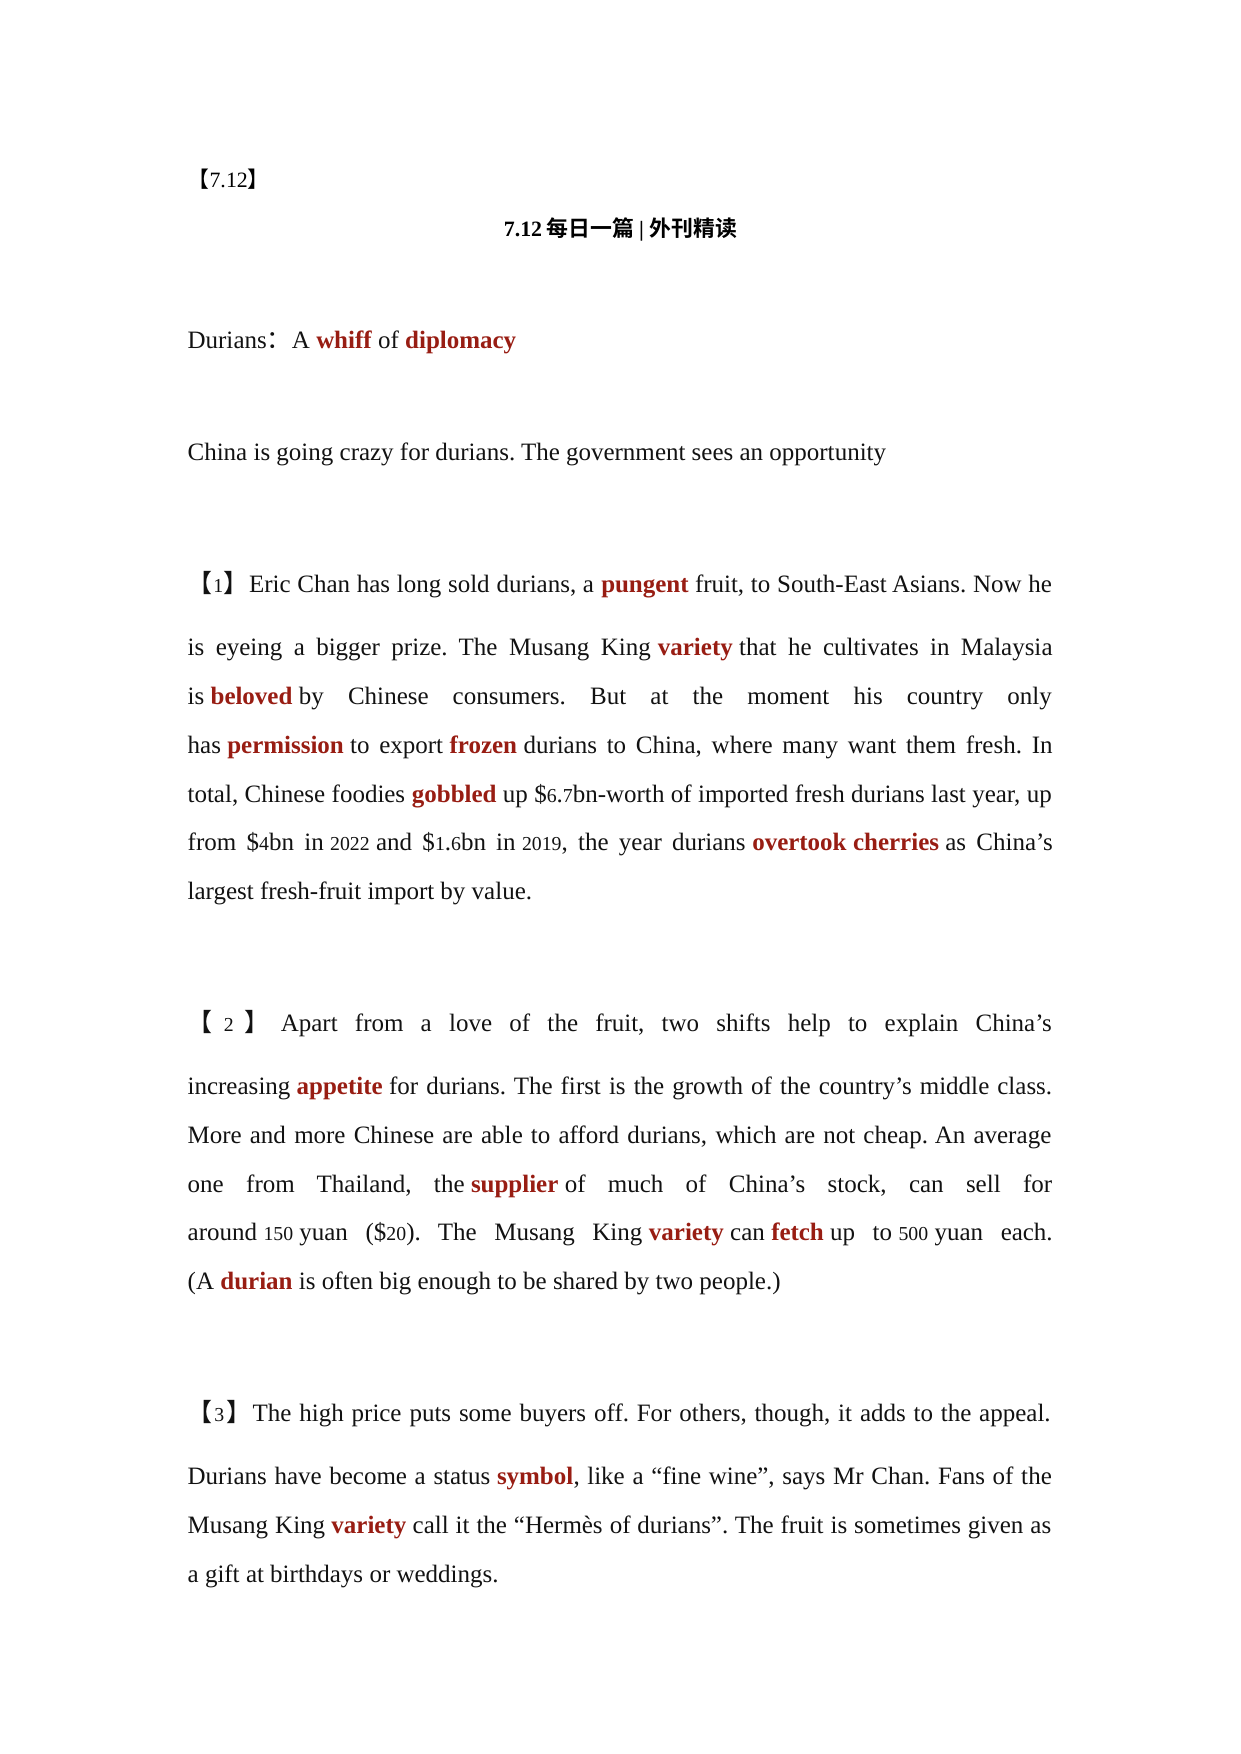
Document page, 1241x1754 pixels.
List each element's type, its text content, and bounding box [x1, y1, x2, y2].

text 7.12每日一篇 | 外刊精读 [187, 210, 1053, 243]
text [187, 306, 1053, 1589]
text 【7.12】 [187, 162, 1053, 194]
